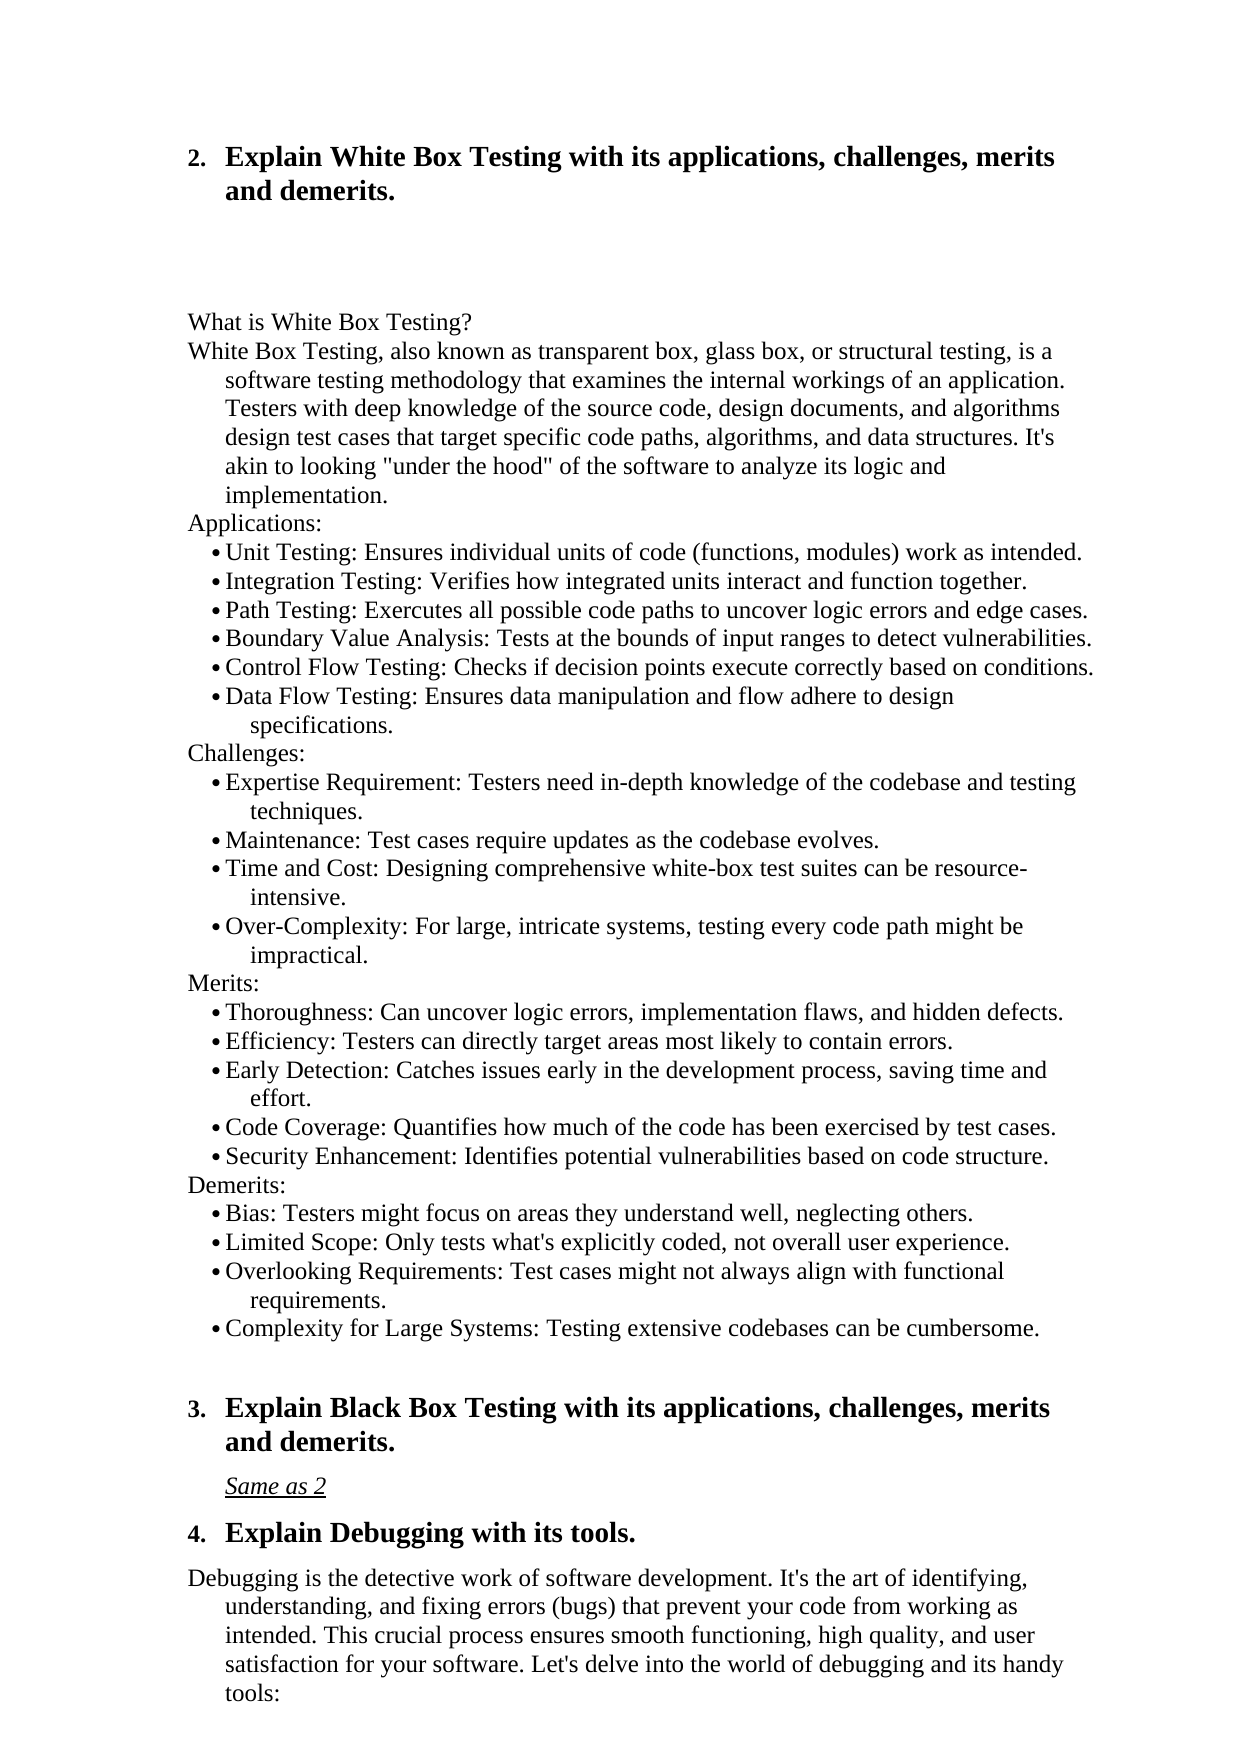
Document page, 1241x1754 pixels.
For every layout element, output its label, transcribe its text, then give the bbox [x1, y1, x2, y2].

list Security Enhancement: Identifies potential vulnerabilities based on code structure. [212, 1141, 1103, 1170]
list Unit Testing: Ensures individual units of code (functions, modules) work as intended. [212, 537, 1103, 566]
list Debugging is the detective work of software development. It's the art of identifying, understanding, and fixing errors (bugs) that prevent your code from working as intended. This crucial process ensures smooth functioning, high quality, and user satisfaction for your software. Let's delve into the world of debugging and its handy tools: [187, 1563, 1103, 1706]
list Code Coverage: Quantifies how much of the code has been exercised by test cases. [212, 1112, 1103, 1141]
list White Box Testing, also known as transparent box, glass box, or structural testing, is a software testing methodology that examines the internal workings of an application. Testers with deep knowledge of the source code, design documents, and algorithms design test cases that target specific code paths, algorithms, and data structures. It's akin to looking "under the hood" of the software to analyze its logic and implementation. [187, 336, 1103, 508]
list Maintenance: Test cases require updates as the codebase evolves. [212, 825, 1103, 853]
list Challenges: [187, 738, 1103, 767]
list Overlooking Requirements: Test cases might not always align with functional requirements. [212, 1256, 1103, 1313]
list Path Testing: Exercutes all possible code paths to uncover logic errors and edge cases. [212, 595, 1103, 623]
list Applications: [187, 508, 1103, 537]
list Explain Debugging with its tools. [187, 1515, 1103, 1548]
list Time and Cost: Designing comprehensive white-box test suites can be resource-intensive. [212, 853, 1103, 911]
list Thoroughness: Can uncover logic errors, implementation flaws, and hidden defects. [212, 997, 1103, 1026]
list Explain White Box Testing with its applications, challenges, merits and demerits. [187, 139, 1103, 207]
list Bias: Testers might focus on areas they understand well, neglecting others. [212, 1198, 1103, 1227]
list What is White Box Testing? [187, 307, 1103, 336]
list Explain Black Box Testing with its applications, challenges, merits and demerits. [187, 1390, 1103, 1457]
list Integration Testing: Verifies how integrated units interact and function together. [212, 566, 1103, 595]
list Boundary Value Analysis: Tests at the bounds of input ranges to detect vulnerabilities. [212, 623, 1103, 652]
list Limited Scope: Only tests what's explicitly coded, not overall user experience. [212, 1227, 1103, 1256]
list Efficiency: Testers can directly target areas most likely to contain errors. [212, 1026, 1103, 1055]
list Expertise Requirement: Testers need in-depth knowledge of the codebase and testing techniques. [212, 767, 1103, 825]
list Demerits: [187, 1170, 1103, 1198]
list Complexity for Large Systems: Testing extensive codebases can be cumbersome. [212, 1313, 1103, 1342]
list Merits: [187, 968, 1103, 997]
list Same as 2 [225, 1471, 1103, 1500]
list Data Flow Testing: Ensures data manipulation and flow adhere to design specifications. [212, 681, 1103, 738]
list Control Flow Testing: Checks if decision points execute correctly based on conditions. [212, 652, 1103, 681]
list Over-Complexity: For large, intricate systems, testing every code path might be impractical. [212, 911, 1103, 968]
list Early Detection: Catches issues early in the development process, saving time and effort. [212, 1055, 1103, 1112]
